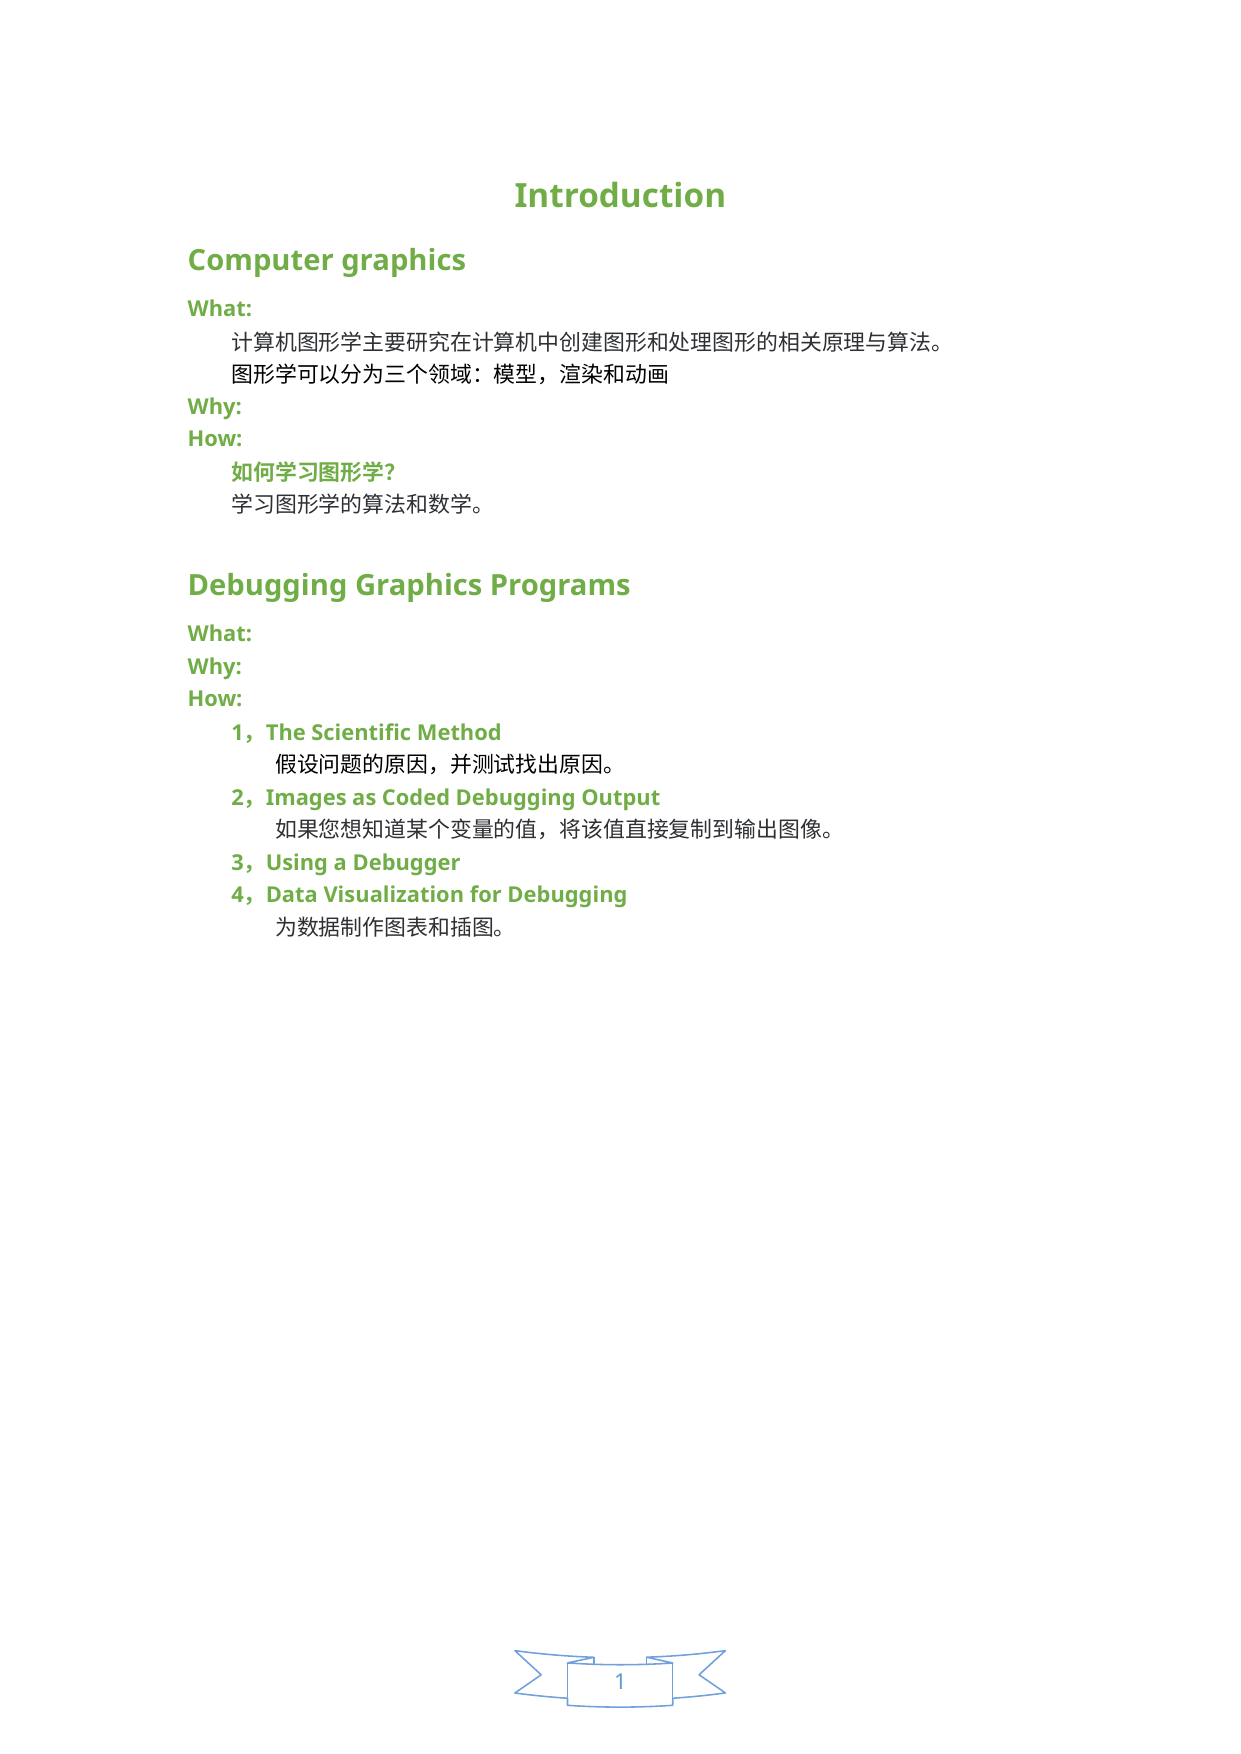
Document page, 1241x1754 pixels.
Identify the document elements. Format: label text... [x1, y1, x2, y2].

text How: [187, 422, 1053, 454]
text 图形学可以分为三个领域：模型，渲染和动画 [187, 357, 1053, 389]
text 为数据制作图表和插图。 [231, 909, 1053, 942]
text 学习图形学的算法和数学。 [187, 487, 1053, 519]
text Debugging Graphics Programs [187, 552, 1053, 617]
text 计算机图形学主要研究在计算机中创建图形和处理图形的相关原理与算法。 [187, 324, 1053, 357]
text How: [187, 682, 1053, 714]
text What: [187, 292, 1053, 324]
text 如果您想知道某个变量的值，将该值直接复制到输出图像。 [231, 812, 1053, 844]
text 假设问题的原因，并测试找出原因。 [231, 747, 1053, 779]
text 如何学习图形学？ [187, 454, 1053, 487]
text Introduction [187, 162, 1053, 227]
text Computer graphics [187, 227, 1053, 292]
text Why: [187, 649, 1053, 682]
text 1，The Scientific Method [231, 714, 1053, 747]
text What: [187, 617, 1053, 649]
text Why: [187, 389, 1053, 422]
text 3，Using a Debugger [231, 844, 1053, 877]
text 4，Data Visualization for Debugging [231, 877, 1053, 909]
text 2，Images as Coded Debugging Output [231, 779, 1053, 812]
